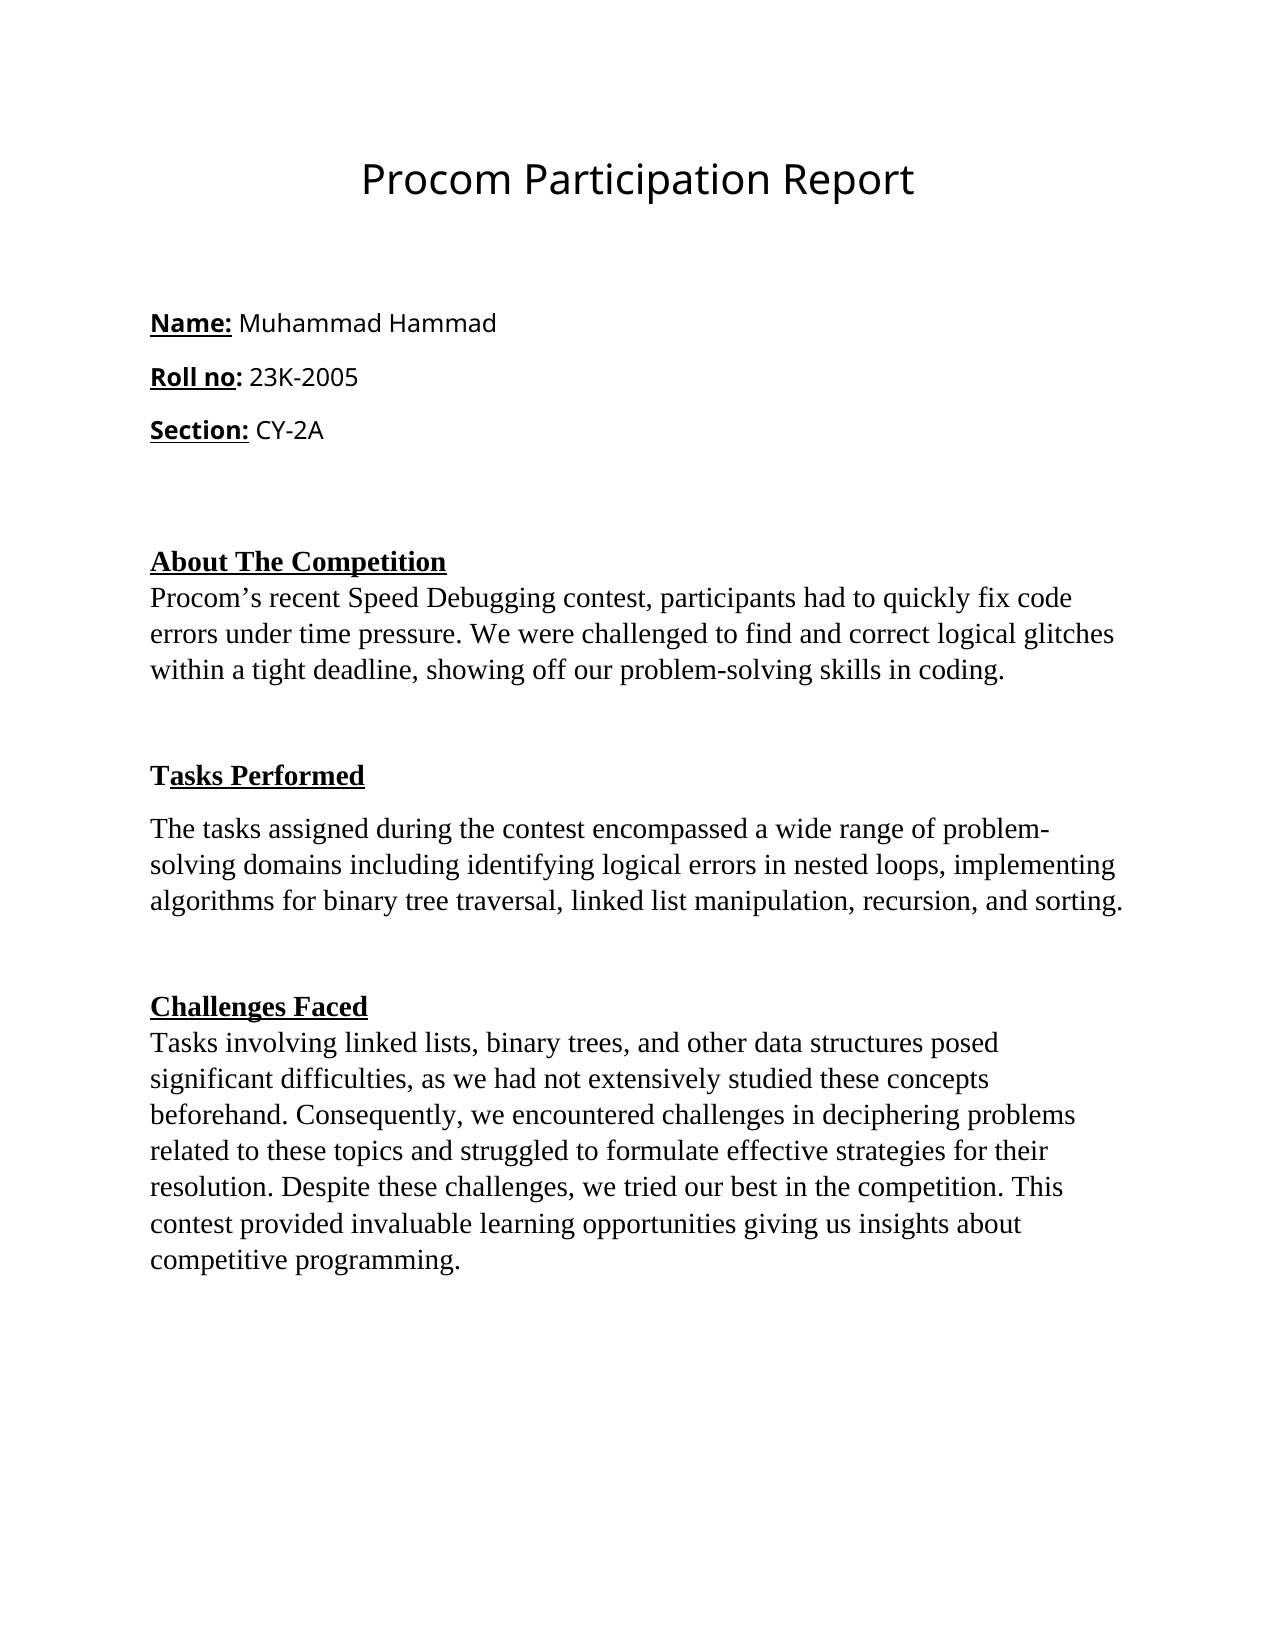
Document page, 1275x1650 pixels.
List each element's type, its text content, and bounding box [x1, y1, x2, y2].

text Roll no: 23K-2005 [150, 359, 1125, 393]
text Procom Participation Report [150, 150, 1125, 207]
text Name: Muhammad Hammad [150, 306, 1125, 340]
text Challenges Faced Tasks involving linked lists, binary trees, and other data structures posed significant difficulties, as we had not extensively studied these concepts beforehand. Consequently, we encountered challenges in deciphering problems related to these topics and struggled to formulate effective strategies for their resolution. Despite these challenges, we tried our best in the competition. This contest provided invaluable learning opportunities giving us insights about competitive programming. [150, 989, 1125, 1275]
text About The Competition Procom’s recent Speed Debugging contest, participants had to quickly fix code errors under time pressure. We were challenged to find and correct logical glitches within a tight deadline, showing off our problem-solving skills in coding. [150, 544, 1125, 686]
text Tasks Performed [150, 758, 1125, 792]
text Section: CY-2A [150, 413, 1125, 447]
text The tasks assigned during the contest encompassed a wide range of problem-solving domains including identifying logical errors in nested loops, implementing algorithms for binary tree traversal, linked list manipulation, recursion, and sorting. [150, 811, 1125, 917]
